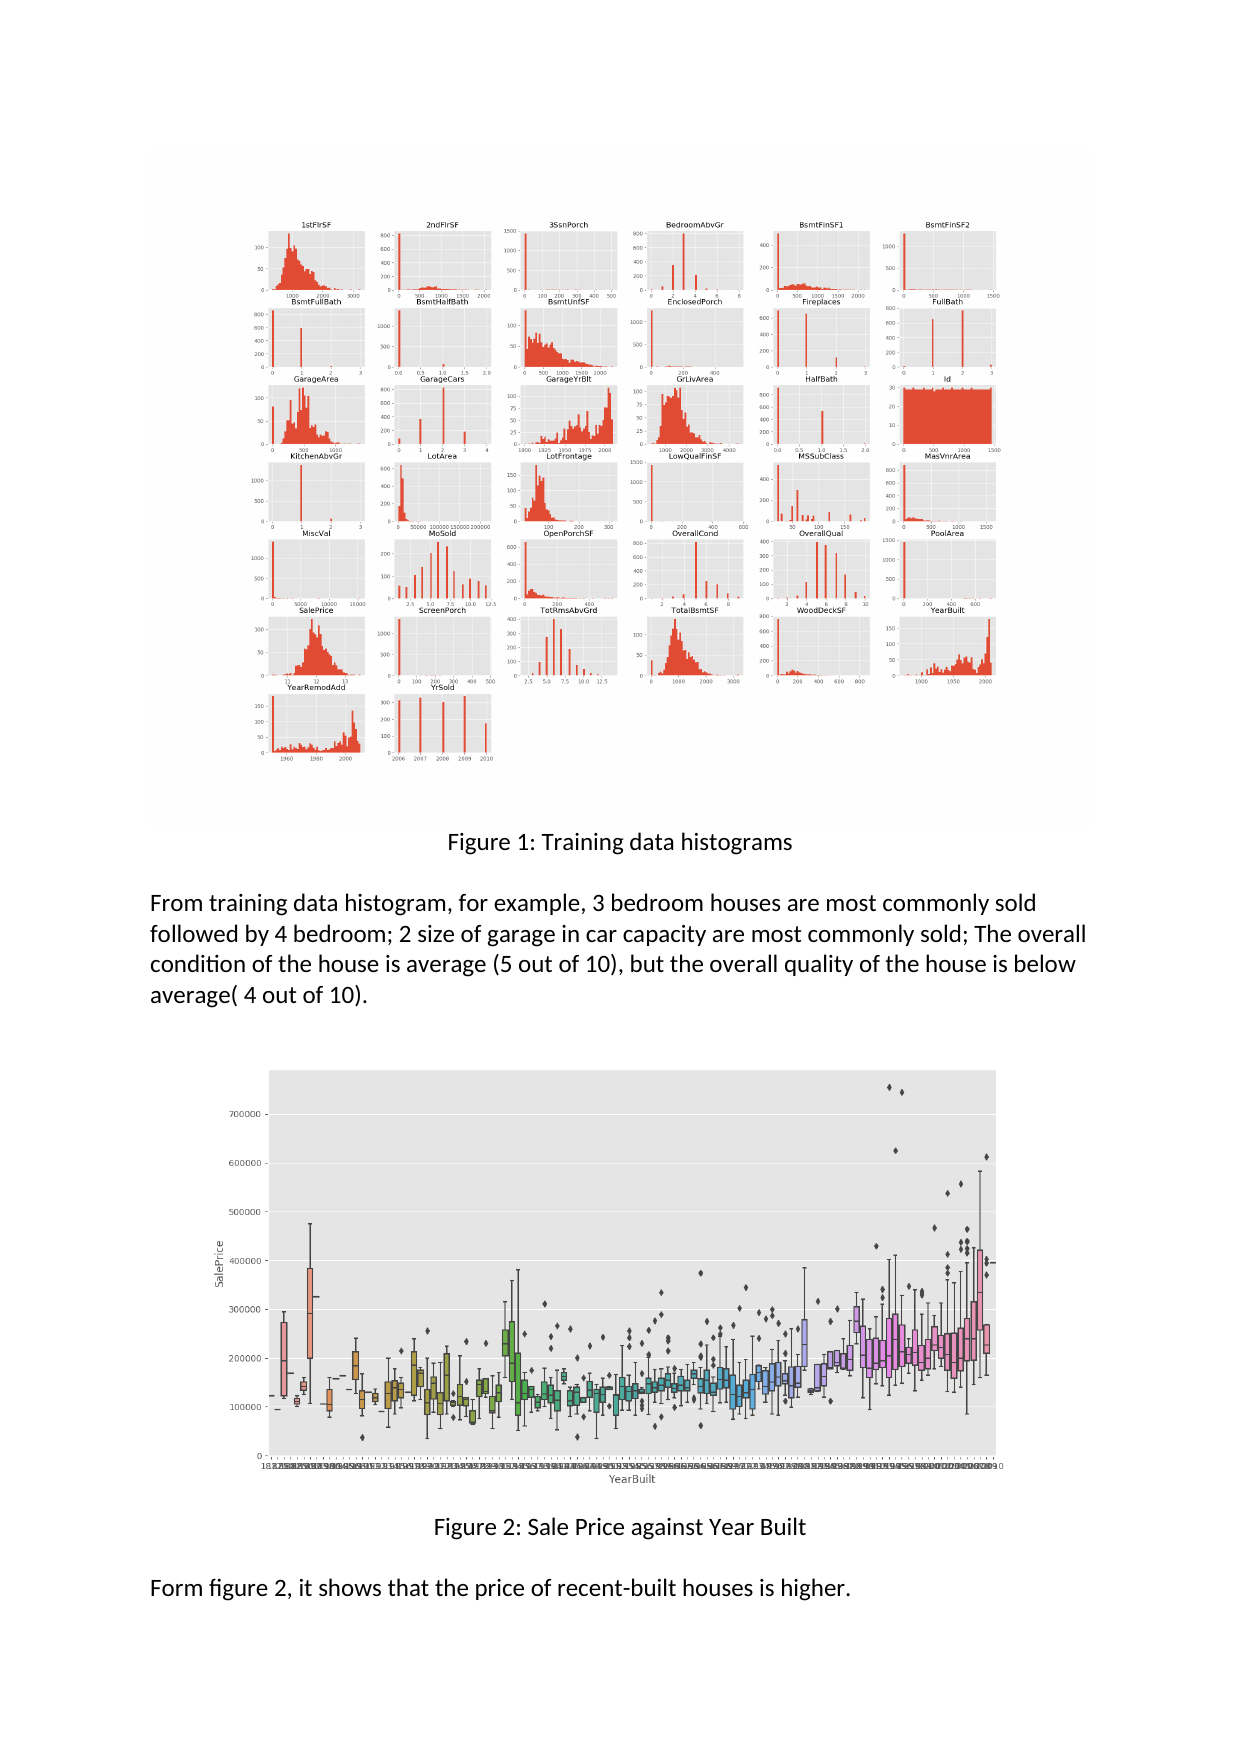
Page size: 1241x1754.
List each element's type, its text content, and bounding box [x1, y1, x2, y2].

text Form figure 2, it shows that the price of recent-built houses is higher. [150, 1572, 1090, 1602]
picture [150, 150, 1090, 827]
picture [150, 1009, 1090, 1511]
text Figure 2: Sale Price against Year Built [150, 1511, 1090, 1541]
text From training data histogram, for example, 3 bedroom houses are most commonly sold followed by 4 bedroom; 2 size of garage in car capacity are most commonly sold; The overall condition of the house is average (5 out of 10), but the overall quality of the house is below average( 4 out of 10). [150, 887, 1090, 1009]
text Figure 1: Training data histograms [150, 827, 1090, 857]
